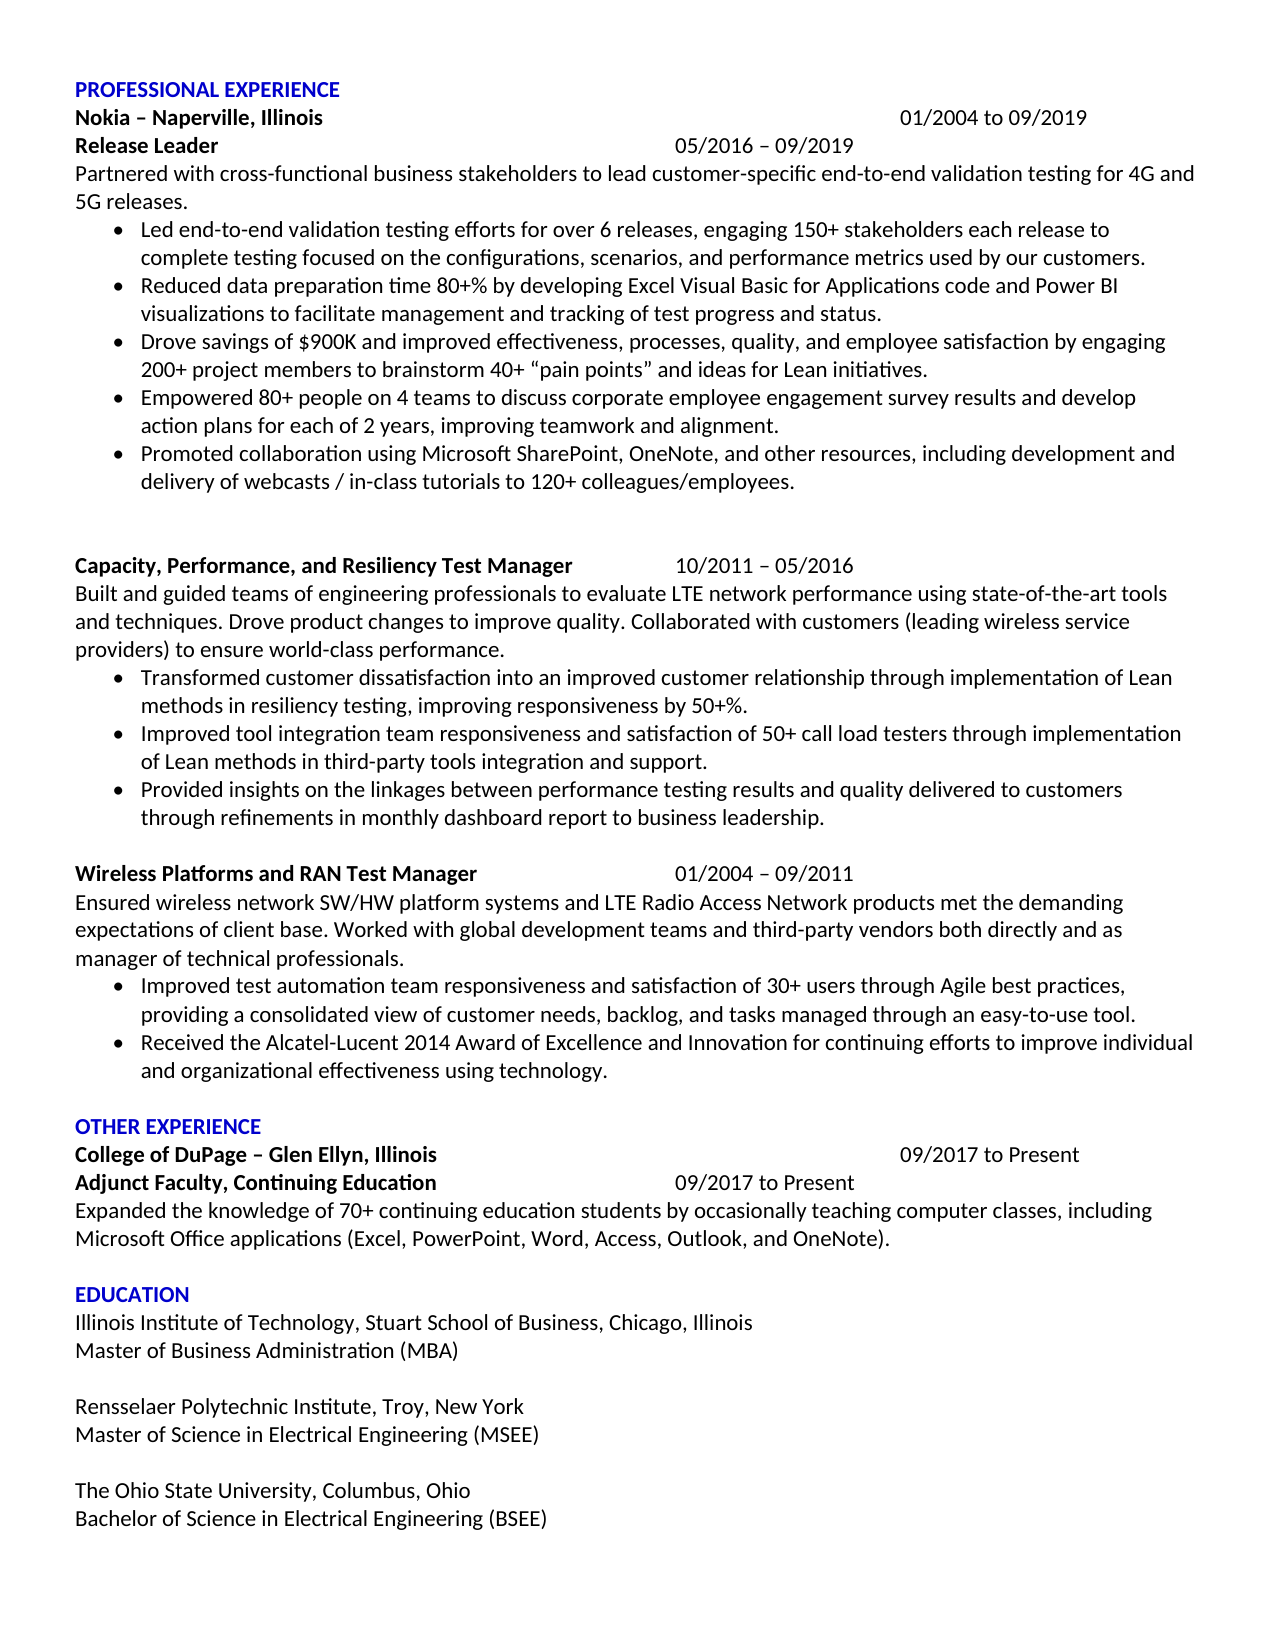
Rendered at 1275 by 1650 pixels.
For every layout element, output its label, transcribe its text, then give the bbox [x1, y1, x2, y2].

list Led end-to-end validation testing efforts for over 6 releases, engaging 150+ stakeholders each release to complete testing focused on the configurations, scenarios, and performance metrics used by our customers. [112, 215, 1200, 271]
text Adjunct Faculty, Continuing Education 09/2017 to Present [75, 1168, 1200, 1196]
list Transformed customer dissatisfaction into an improved customer relationship through implementation of Lean methods in resiliency testing, improving responsiveness by 50+%. [112, 663, 1200, 719]
list Improved tool integration team responsiveness and satisfaction of 50+ call load testers through implementation of Lean methods in third-party tools integration and support. [112, 719, 1200, 776]
text Nokia – Naperville, Illinois 01/2004 to 09/2019 [75, 103, 1200, 131]
list Received the Alcatel-Lucent 2014 Award of Excellence and Innovation for continuing efforts to improve individual and organizational effectiveness using technology. [112, 1028, 1200, 1084]
text The Ohio State University, Columbus, Ohio [75, 1476, 1200, 1504]
text Capacity, Performance, and Resiliency Test Manager 10/2011 – 05/2016 [75, 551, 1200, 579]
text Wireless Platforms and RAN Test Manager 01/2004 – 09/2011 [75, 859, 1200, 888]
text EDUCATION [75, 1280, 1200, 1308]
list Provided insights on the linkages between performance testing results and quality delivered to customers through refinements in monthly dashboard report to business leadership. [112, 776, 1200, 832]
text PROFESSIONAL EXPERIENCE [75, 75, 1200, 103]
text Built and guided teams of engineering professionals to evaluate LTE network performance using state-of-the-art tools and techniques. Drove product changes to improve quality. Collaborated with customers (leading wireless service providers) to ensure world-class performance. [75, 579, 1200, 663]
list Promoted collaboration using Microsoft SharePoint, OneNote, and other resources, including development and delivery of webcasts / in-class tutorials to 120+ colleagues/employees. [112, 439, 1200, 495]
list Drove savings of $900K and improved effectiveness, processes, quality, and employee satisfaction by engaging 200+ project members to brainstorm 40+ “pain points” and ideas for Lean initiatives. [112, 327, 1200, 383]
list Empowered 80+ people on 4 teams to discuss corporate employee engagement survey results and develop action plans for each of 2 years, improving teamwork and alignment. [112, 383, 1200, 439]
text Release Leader 05/2016 – 09/2019 [75, 131, 1200, 159]
text College of DuPage – Glen Ellyn, Illinois 09/2017 to Present [75, 1140, 1200, 1168]
text Bachelor of Science in Electrical Engineering (BSEE) [75, 1504, 1200, 1532]
list Improved test automation team responsiveness and satisfaction of 30+ users through Agile best practices, providing a consolidated view of customer needs, backlog, and tasks managed through an easy-to-use tool. [112, 972, 1200, 1028]
text Master of Science in Electrical Engineering (MSEE) [75, 1420, 1200, 1448]
text Illinois Institute of Technology, Stuart School of Business, Chicago, Illinois [75, 1308, 1200, 1336]
text Partnered with cross-functional business stakeholders to lead customer-specific end-to-end validation testing for 4G and 5G releases. [75, 159, 1200, 215]
text Master of Business Administration (MBA) [75, 1336, 1200, 1364]
text Ensured wireless network SW/HW platform systems and LTE Radio Access Network products met the demanding expectations of client base. Worked with global development teams and third-party vendors both directly and as manager of technical professionals. [75, 888, 1200, 972]
text OTHER EXPERIENCE [75, 1112, 1200, 1140]
list Reduced data preparation time 80+% by developing Excel Visual Basic for Applications code and Power BI visualizations to facilitate management and tracking of test progress and status. [112, 271, 1200, 327]
text Rensselaer Polytechnic Institute, Troy, New York [75, 1392, 1200, 1420]
